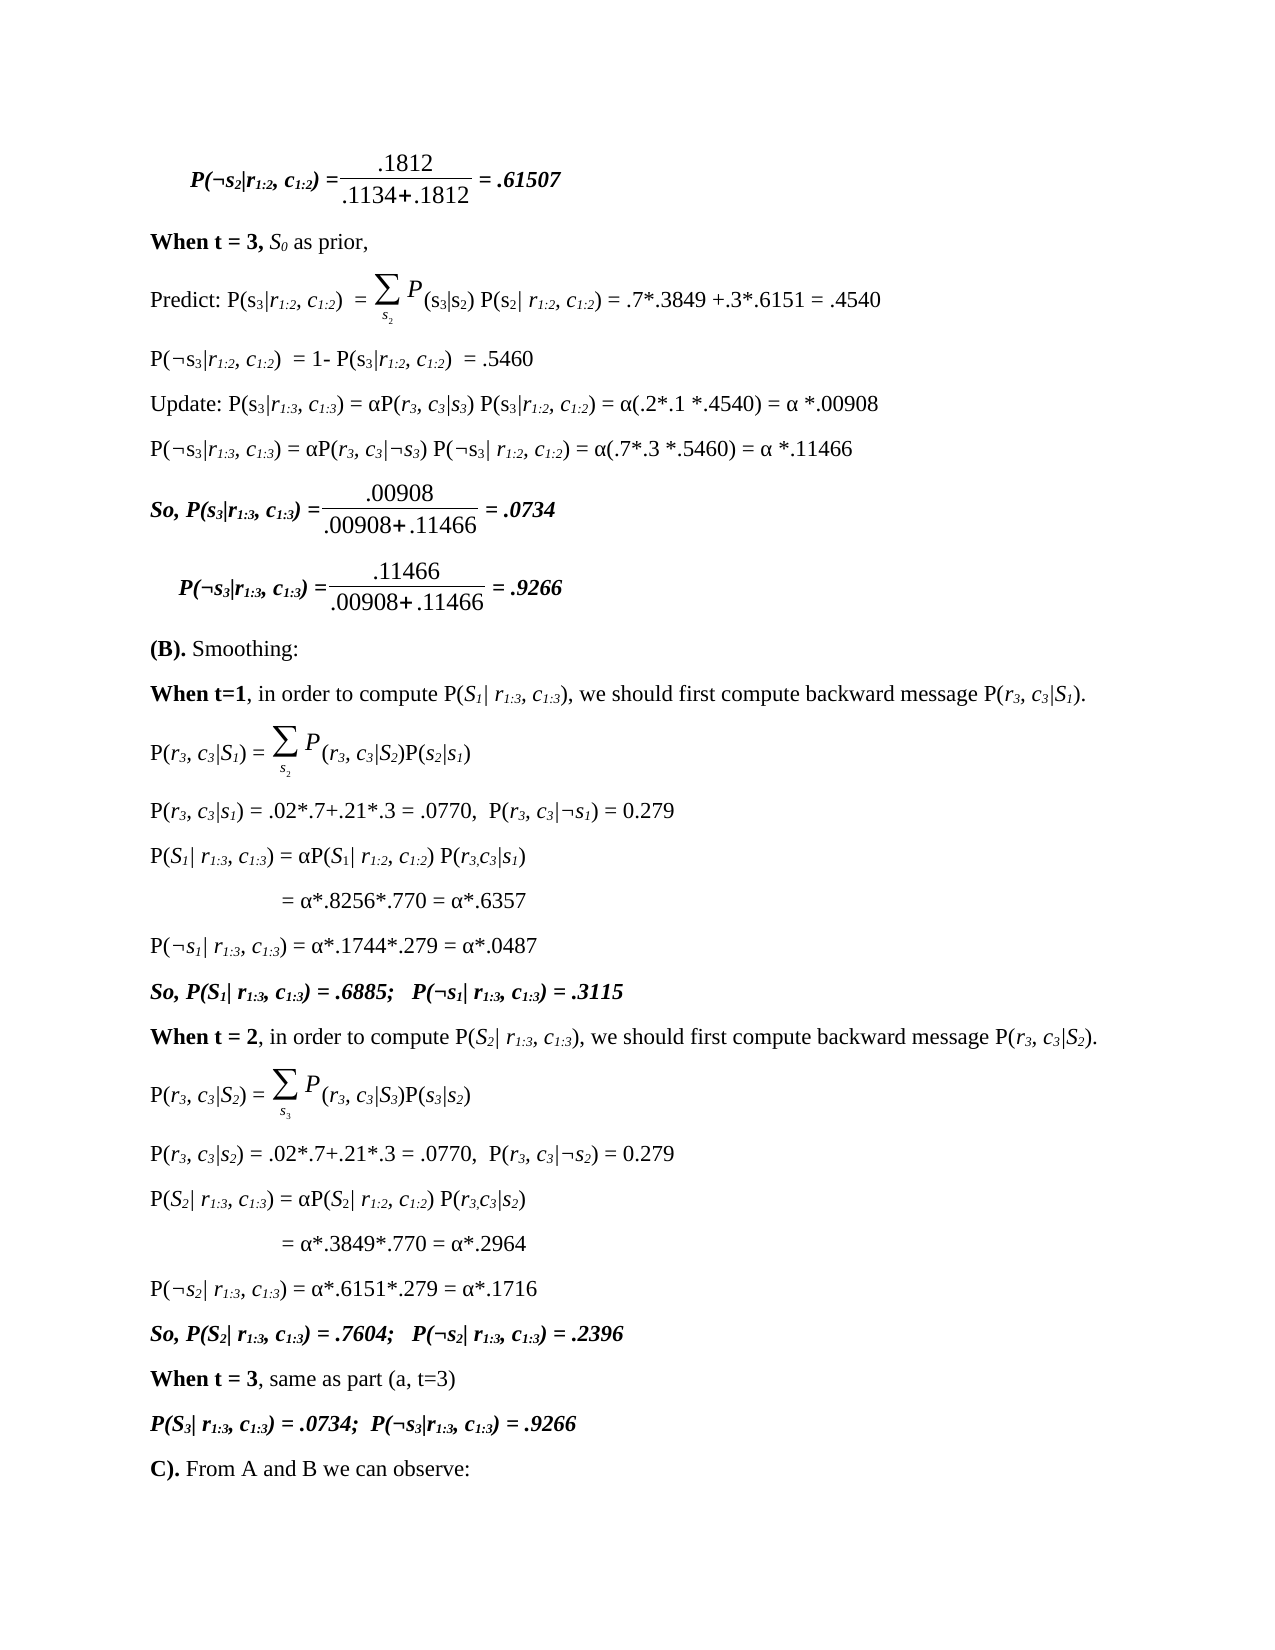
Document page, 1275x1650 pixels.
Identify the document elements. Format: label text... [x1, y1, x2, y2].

text P(¬s1| r1:3, c1:3) = α*.1744*.279 = α*.0487 [150, 933, 1125, 959]
text = α*.8256*.770 = α*.6357 [150, 887, 1125, 914]
text When t=1, in order to compute P(S1| r1:3, c1:3), we should first compute backward message P(r3, c3|S1). [150, 680, 1125, 707]
text P(S3| r1:3, c1:3) = .0734; P(¬s3|r1:3, c1:3) = .9266 [150, 1410, 1125, 1437]
text P(r3, c3|S1) = (r3, c3|S2)P(s2|s1) [150, 726, 1125, 778]
text P(¬s3|r1:3, c1:3) = = .9266 [150, 558, 1125, 617]
text P(S1| r1:3, c1:3) = αP(S1| r1:2, c1:2) P(r3,c3|s1) [150, 842, 1125, 869]
text P(¬s2| r1:3, c1:3) = α*.6151*.279 = α*.1716 [150, 1275, 1125, 1301]
text P(¬s3|r1:3, c1:3) = αP(r3, c3|¬s3) P(¬s3| r1:2, c1:2) = α(.7*.3 *.5460) = α *.11466 [150, 435, 1125, 461]
text P(r3, c3|s1) = .02*.7+.21*.3 = .0770, P(r3, c3|¬s1) = 0.279 [150, 797, 1125, 824]
text When t = 3, same as part (a, t=3) [150, 1365, 1125, 1392]
text P(r3, c3|S2) = (r3, c3|S3)P(s3|s2) [150, 1068, 1125, 1121]
text So, P(S2| r1:3, c1:3) = .7604; P(¬s2| r1:3, c1:3) = .2396 [150, 1320, 1125, 1346]
text Update: P(s3|r1:3, c1:3) = αP(r3, c3|s3) P(s3|r1:2, c1:2) = α(.2*.1 *.4540) = α *.00908 [150, 390, 1125, 416]
text Predict: P(s3|r1:2, c1:2) = (s3|s2) P(s2| r1:2, c1:2) = .7*.3849 +.3*.6151 = .4540 [150, 273, 1125, 326]
text When t = 2, in order to compute P(S2| r1:3, c1:3), we should first compute backward message P(r3, c3|S2). [150, 1023, 1125, 1049]
text When t = 3, S0 as prior, [150, 228, 1125, 254]
text So, P(S1| r1:3, c1:3) = .6885; P(¬s1| r1:3, c1:3) = .3115 [150, 978, 1125, 1004]
text P(¬s3|r1:2, c1:2) = 1- P(s3|r1:2, c1:2) = .5460 [150, 344, 1125, 371]
text P(S2| r1:3, c1:3) = αP(S2| r1:2, c1:2) P(r3,c3|s2) [150, 1185, 1125, 1211]
text P(¬s2|r1:2, c1:2) = = .61507 [150, 150, 1125, 209]
text = α*.3849*.770 = α*.2964 [150, 1230, 1125, 1256]
text So, P(s3|r1:3, c1:3) = = .0734 [150, 480, 1125, 539]
text P(r3, c3|s2) = .02*.7+.21*.3 = .0770, P(r3, c3|¬s2) = 0.279 [150, 1140, 1125, 1166]
text C). From A and B we can observe: [150, 1455, 1125, 1482]
text (B). Smoothing: [150, 635, 1125, 662]
